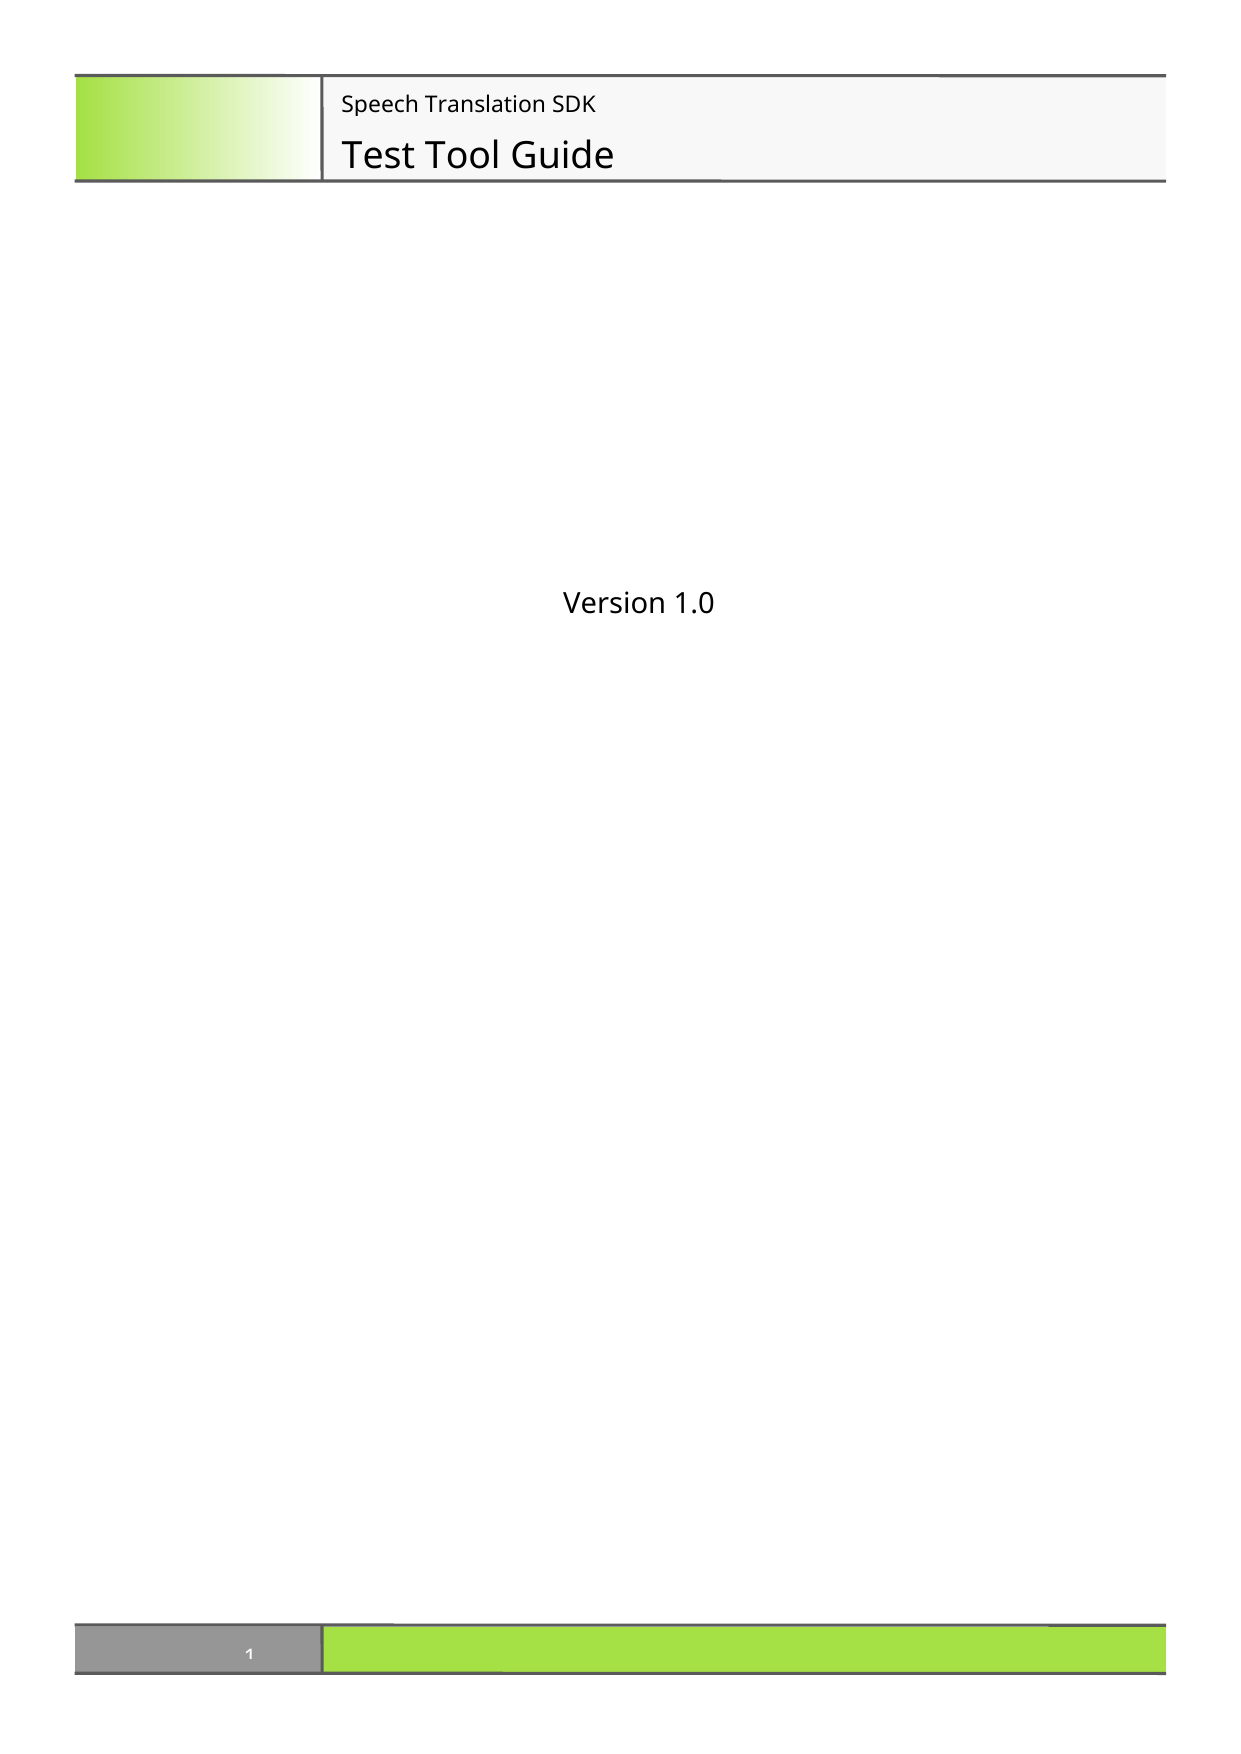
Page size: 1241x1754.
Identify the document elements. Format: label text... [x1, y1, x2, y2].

text Version 1.0 [75, 564, 1165, 639]
